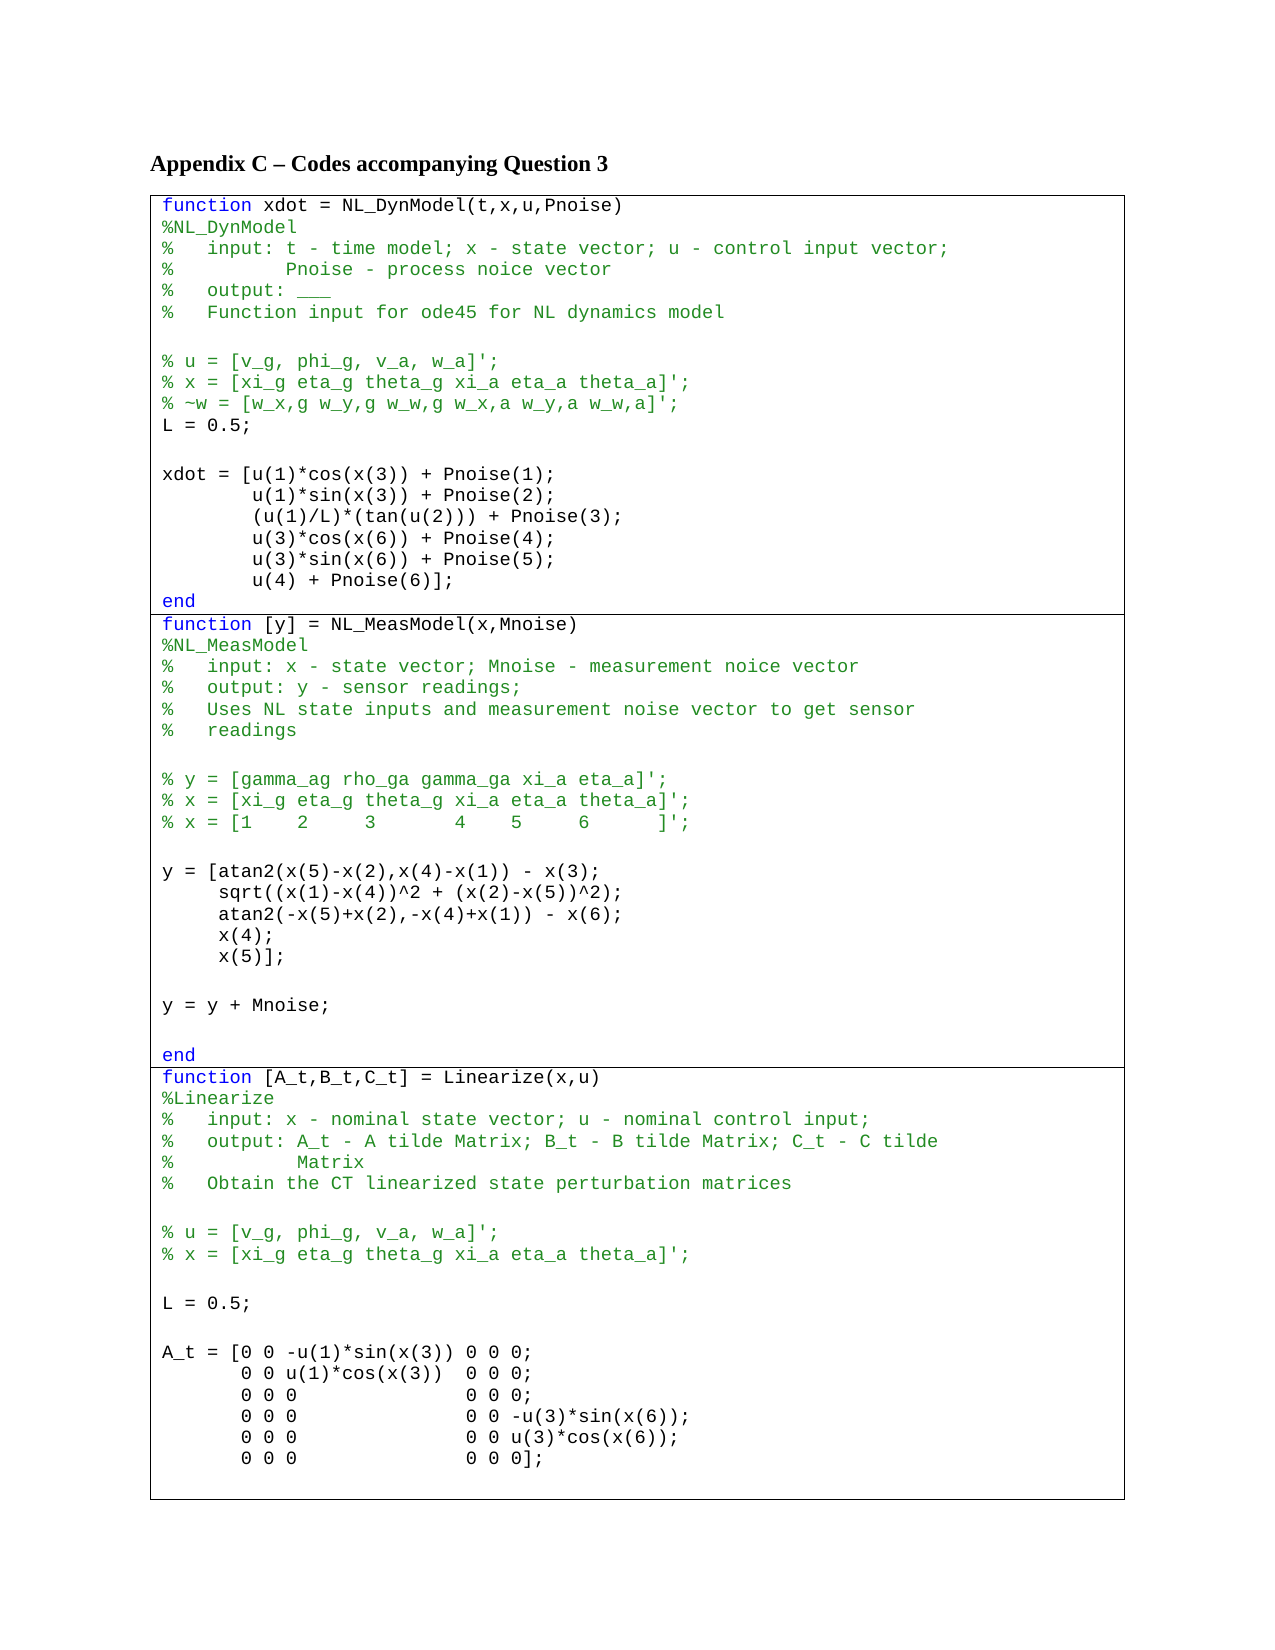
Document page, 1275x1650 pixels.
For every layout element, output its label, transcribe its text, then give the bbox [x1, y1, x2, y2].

text Appendix C – Codes accompanying Question 3 [150, 150, 1125, 176]
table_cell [151, 1068, 1124, 1498]
table_header function xdot = NL_DynModel(t,x,u,Pnoise) %NL_DynModel % input: t - time model; x - state vector; u - control input vector; % Pnoise - process noice vector % output: ___ % Function input for ode45 for NL dynamics model % u = [v_g, phi_g, v_a, w_a]'; % x = [xi_g eta_g theta_g xi_a eta_a theta_a]'; % ~w = [w_x,g w_y,g w_w,g w_x,a w_y,a w_w,a]'; L = 0.5; xdot = [u(1)*cos(x(3)) + Pnoise(1); u(1)*sin(x(3)) + Pnoise(2); (u(1)/L)*(tan(u(2))) + Pnoise(3); u(3)*cos(x(6)) + Pnoise(4); u(3)*sin(x(6)) + Pnoise(5); u(4) + Pnoise(6)]; end [151, 196, 1124, 613]
table_cell function [y] = NL_MeasModel(x,Mnoise) %NL_MeasModel % input: x - state vector; Mnoise - measurement noice vector % output: y - sensor readings; % Uses NL state inputs and measurement noise vector to get sensor % readings % y = [gamma_ag rho_ga gamma_ga xi_a eta_a]'; % x = [xi_g eta_g theta_g xi_a eta_a theta_a]'; % x = [1 2 3 4 5 6 ]'; y = [atan2(x(5)-x(2),x(4)-x(1)) - x(3); sqrt((x(1)-x(4))^2 + (x(2)-x(5))^2); atan2(-x(5)+x(2),-x(4)+x(1)) - x(6); x(4); x(5)]; y = y + Mnoise; end [151, 615, 1124, 1067]
